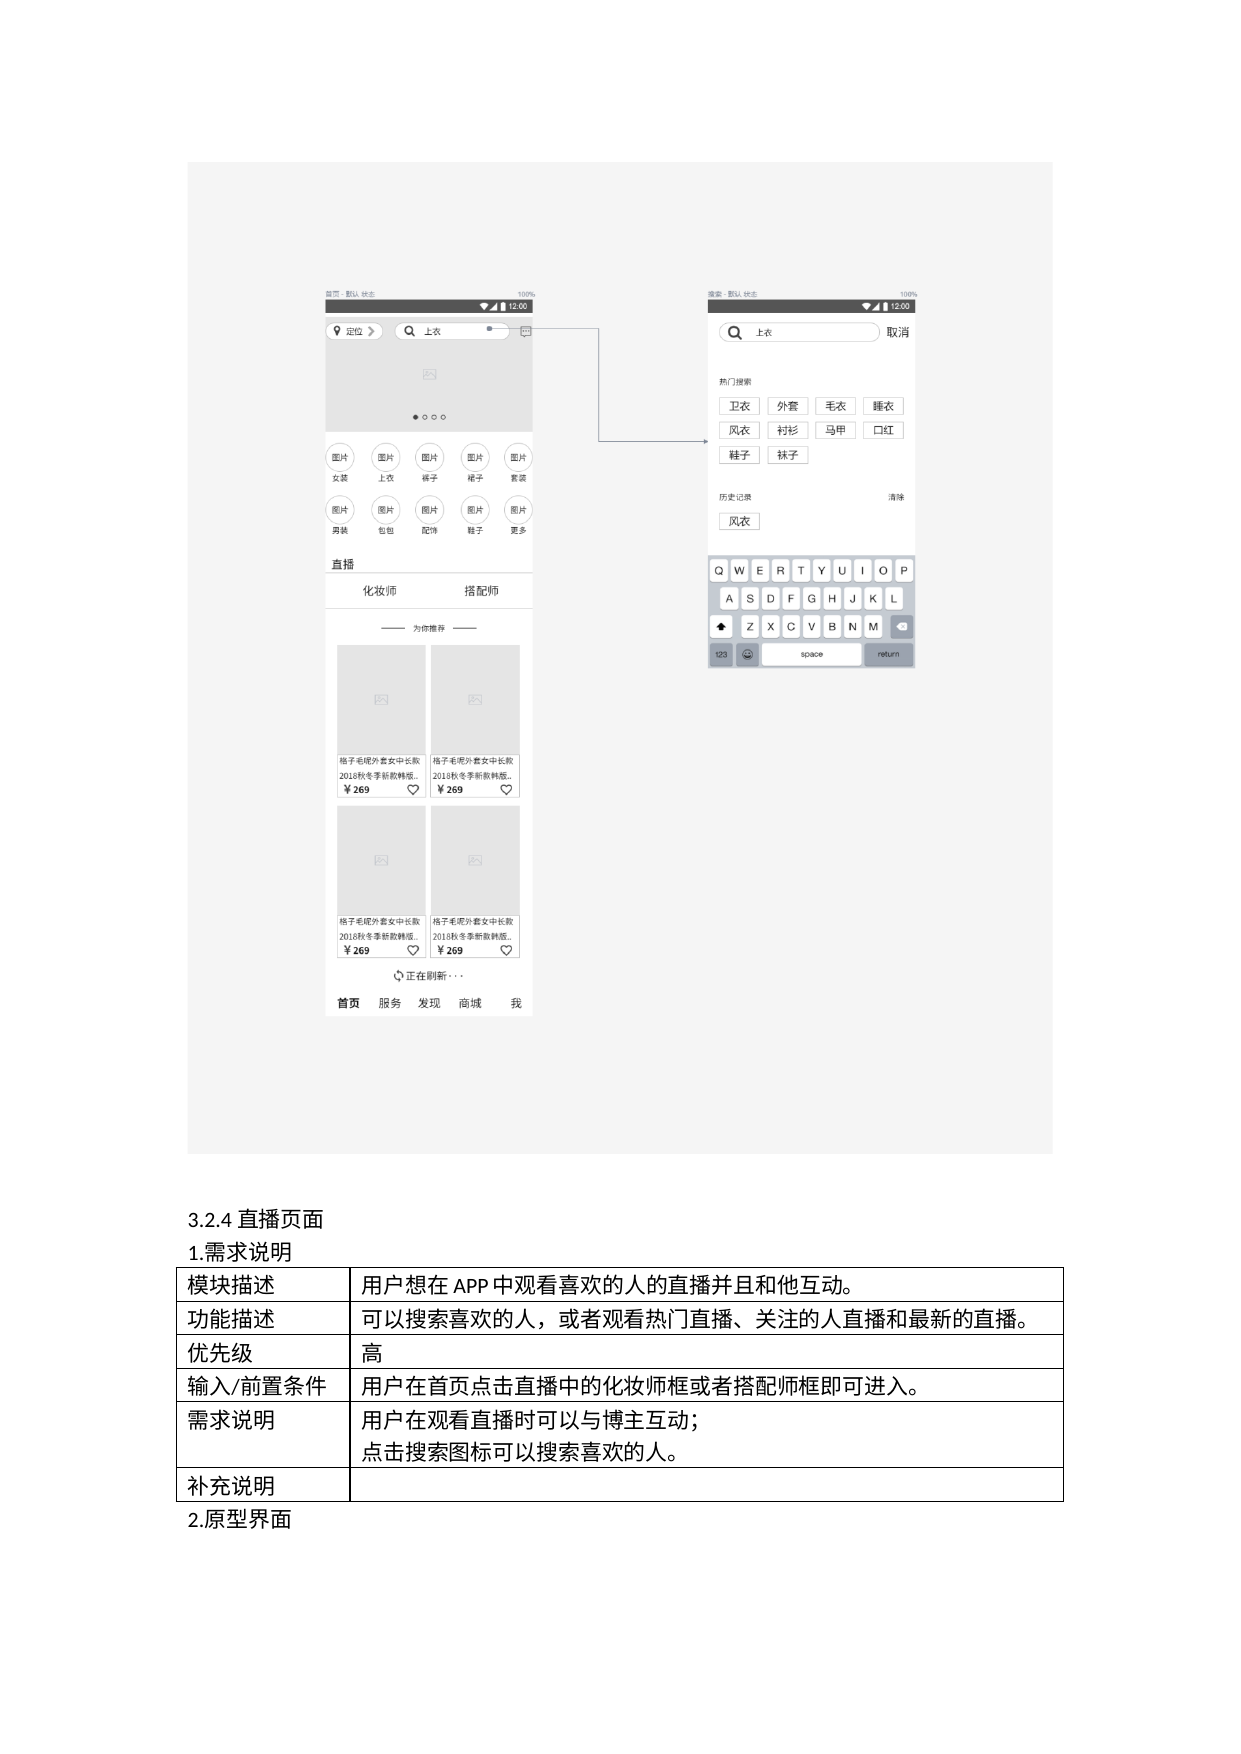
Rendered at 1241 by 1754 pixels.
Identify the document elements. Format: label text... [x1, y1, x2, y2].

text 1.需求说明 [187, 1234, 1053, 1267]
table_header 用户想在APP中观看喜欢的人的直播并且和他互动。 [351, 1268, 1063, 1301]
table_cell [351, 1468, 1063, 1501]
table_cell 用户在观看直播时可以与博主互动； 点击搜索图标可以搜索喜欢的人。 [351, 1402, 1063, 1467]
table_cell 输入/前置条件 [177, 1369, 349, 1401]
text 2.原型界面 [187, 1502, 1053, 1534]
table_cell 功能描述 [177, 1302, 349, 1334]
table_cell 优先级 [177, 1335, 349, 1368]
table_header 模块描述 [177, 1268, 349, 1301]
text 3.2.4 直播页面 [187, 1202, 1053, 1234]
table_cell 高 [351, 1335, 1063, 1368]
picture [187, 162, 1053, 1154]
table_cell 可以搜索喜欢的人，或者观看热门直播、关注的人直播和最新的直播。 [351, 1302, 1063, 1334]
table_cell 补充说明 [177, 1468, 349, 1501]
table_cell 用户在首页点击直播中的化妆师框或者搭配师框即可进入。 [351, 1369, 1063, 1401]
table_cell 需求说明 [177, 1402, 349, 1467]
